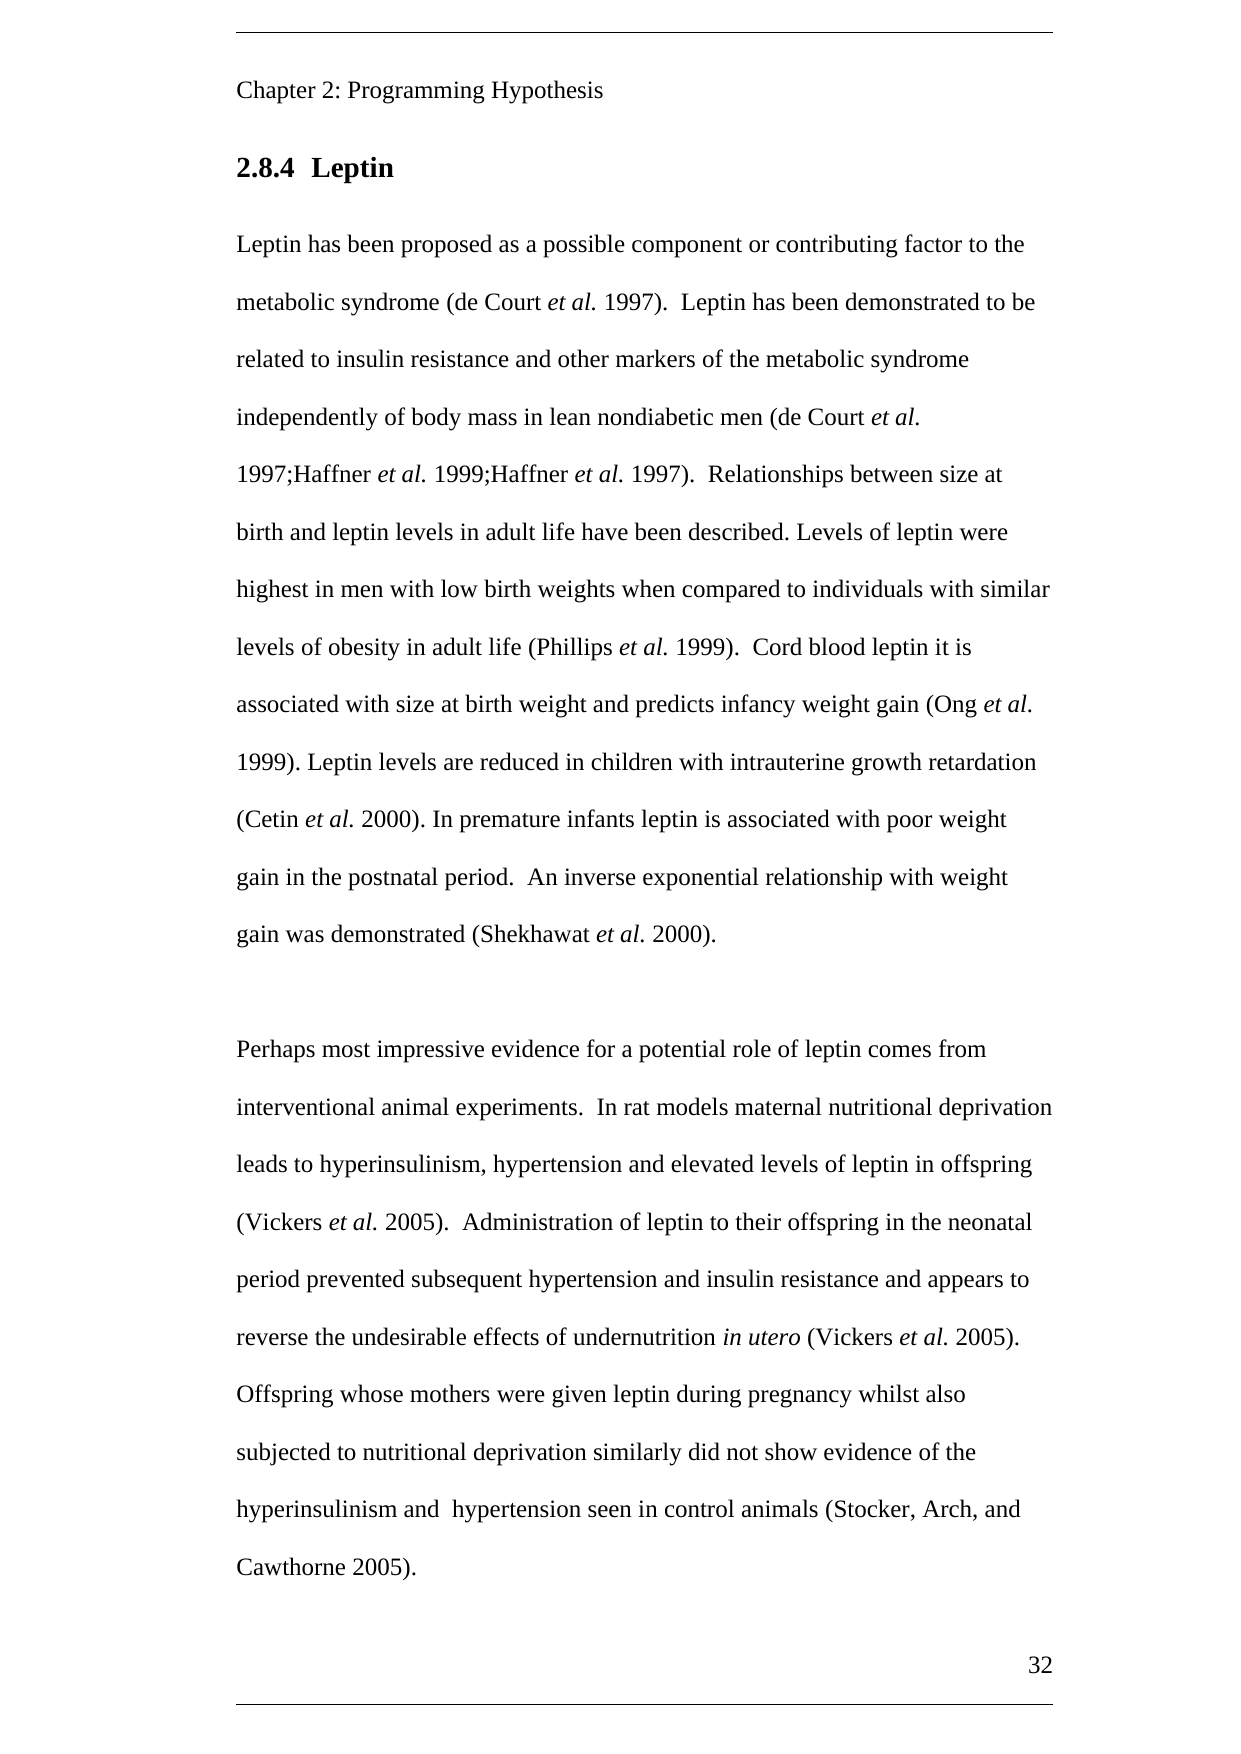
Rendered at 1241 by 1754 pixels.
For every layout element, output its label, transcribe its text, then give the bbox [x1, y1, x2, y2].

text Perhaps most impressive evidence for a potential role of leptin comes from interventional animal experiments. In rat models maternal nutritional deprivation leads to hyperinsulinism, hypertension and elevated levels of leptin in offspring (Vickers et al. 2005). Administration of leptin to their offspring in the neonatal period prevented subsequent hypertension and insulin resistance and appears to reverse the undesirable effects of undernutrition in utero (Vickers et al. 2005). Offspring whose mothers were given leptin during pregnancy whilst also subjected to nutritional deprivation similarly did not show evidence of the hyperinsulinism and hypertension seen in control animals (Stocker, Arch, and Cawthorne 2005). [236, 1034, 1053, 1581]
text Leptin has been proposed as a possible component or contributing factor to the metabolic syndrome (de Court et al. 1997). Leptin has been demonstrated to be related to insulin resistance and other markers of the metabolic syndrome independently of body mass in lean nondiabetic men (de Court et al. 1997;Haffner et al. 1999;Haffner et al. 1997). Relationships between size at birth and leptin levels in adult life have been described. Levels of leptin were highest in men with low birth weights when compared to individuals with similar levels of obesity in adult life (Phillips et al. 1999). Cord blood leptin it is associated with size at birth weight and predicts infancy weight gain (Ong et al. 1999). Leptin levels are reduced in children with intrauterine growth retardation (Cetin et al. 2000). In premature infants leptin is associated with poor weight gain in the postnatal period. An inverse exponential relationship with weight gain was demonstrated (Shekhawat et al. 2000). [236, 229, 1053, 948]
subtitle 2.8.4 Leptin [236, 150, 1053, 183]
